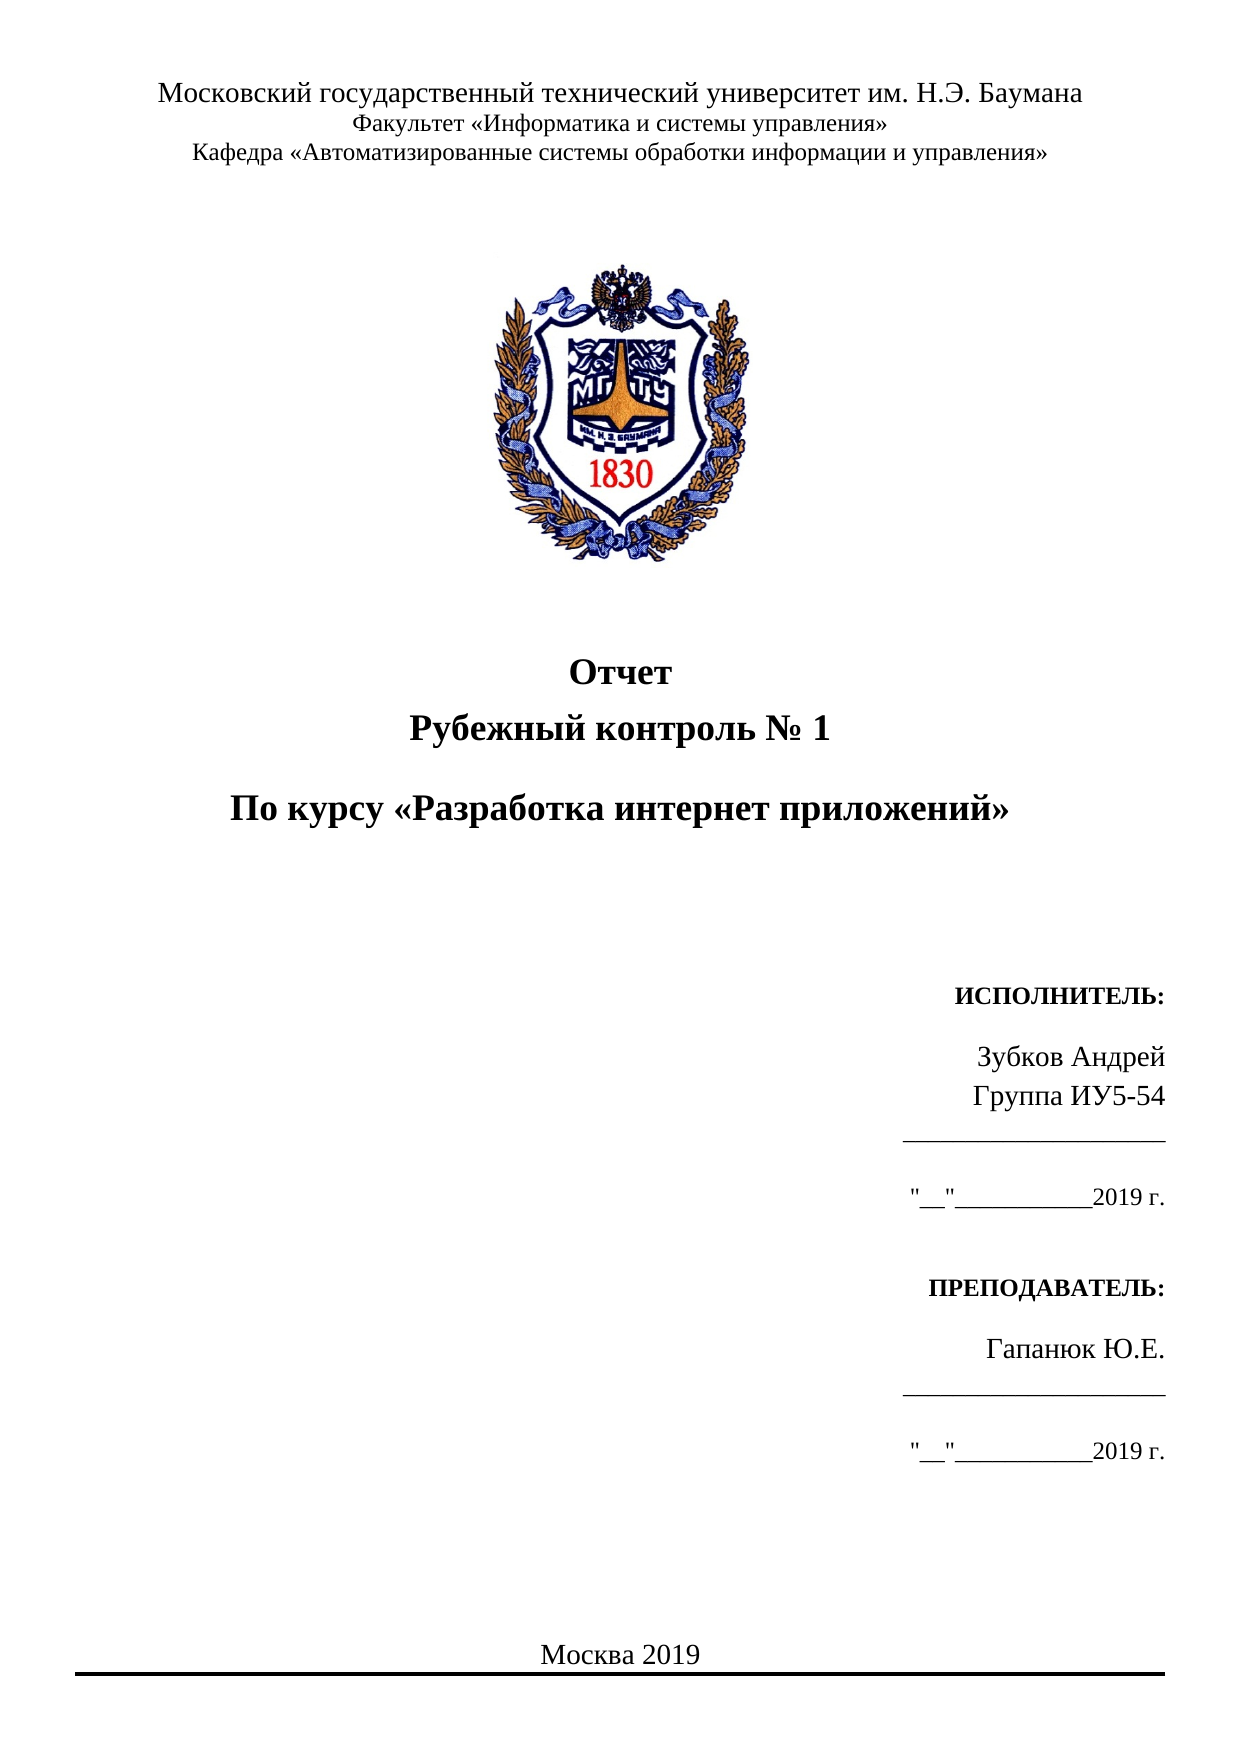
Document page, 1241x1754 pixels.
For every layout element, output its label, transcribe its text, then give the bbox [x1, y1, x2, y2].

text Отчет [75, 649, 1165, 692]
text _____________________ [75, 1370, 1165, 1399]
text Москва 2019 [75, 1637, 1165, 1672]
text Зубков Андрей [75, 1039, 1165, 1073]
text Рубежный контроль № 1 [75, 705, 1165, 748]
text ПРЕПОДАВАТЕЛЬ: [75, 1273, 1165, 1302]
text Группа ИУ5-54 [75, 1078, 1165, 1111]
text Кафедра «Автоматизированные системы обработки информации и управления» [75, 137, 1165, 166]
text "__"___________2019 г. [75, 1182, 1165, 1211]
text "__"___________2019 г. [75, 1436, 1165, 1465]
text По курсу «Разработка интернет приложений» [75, 786, 1165, 829]
text Московский государственный технический университет им. Н.Э. Баумана [75, 75, 1165, 108]
picture [487, 252, 753, 568]
text ИСПОЛНИТЕЛЬ: [75, 981, 1165, 1010]
text Факультет «Информатика и системы управления» [75, 108, 1165, 137]
text _____________________ [75, 1116, 1165, 1145]
text Гапанюк Ю.Е. [75, 1331, 1165, 1365]
